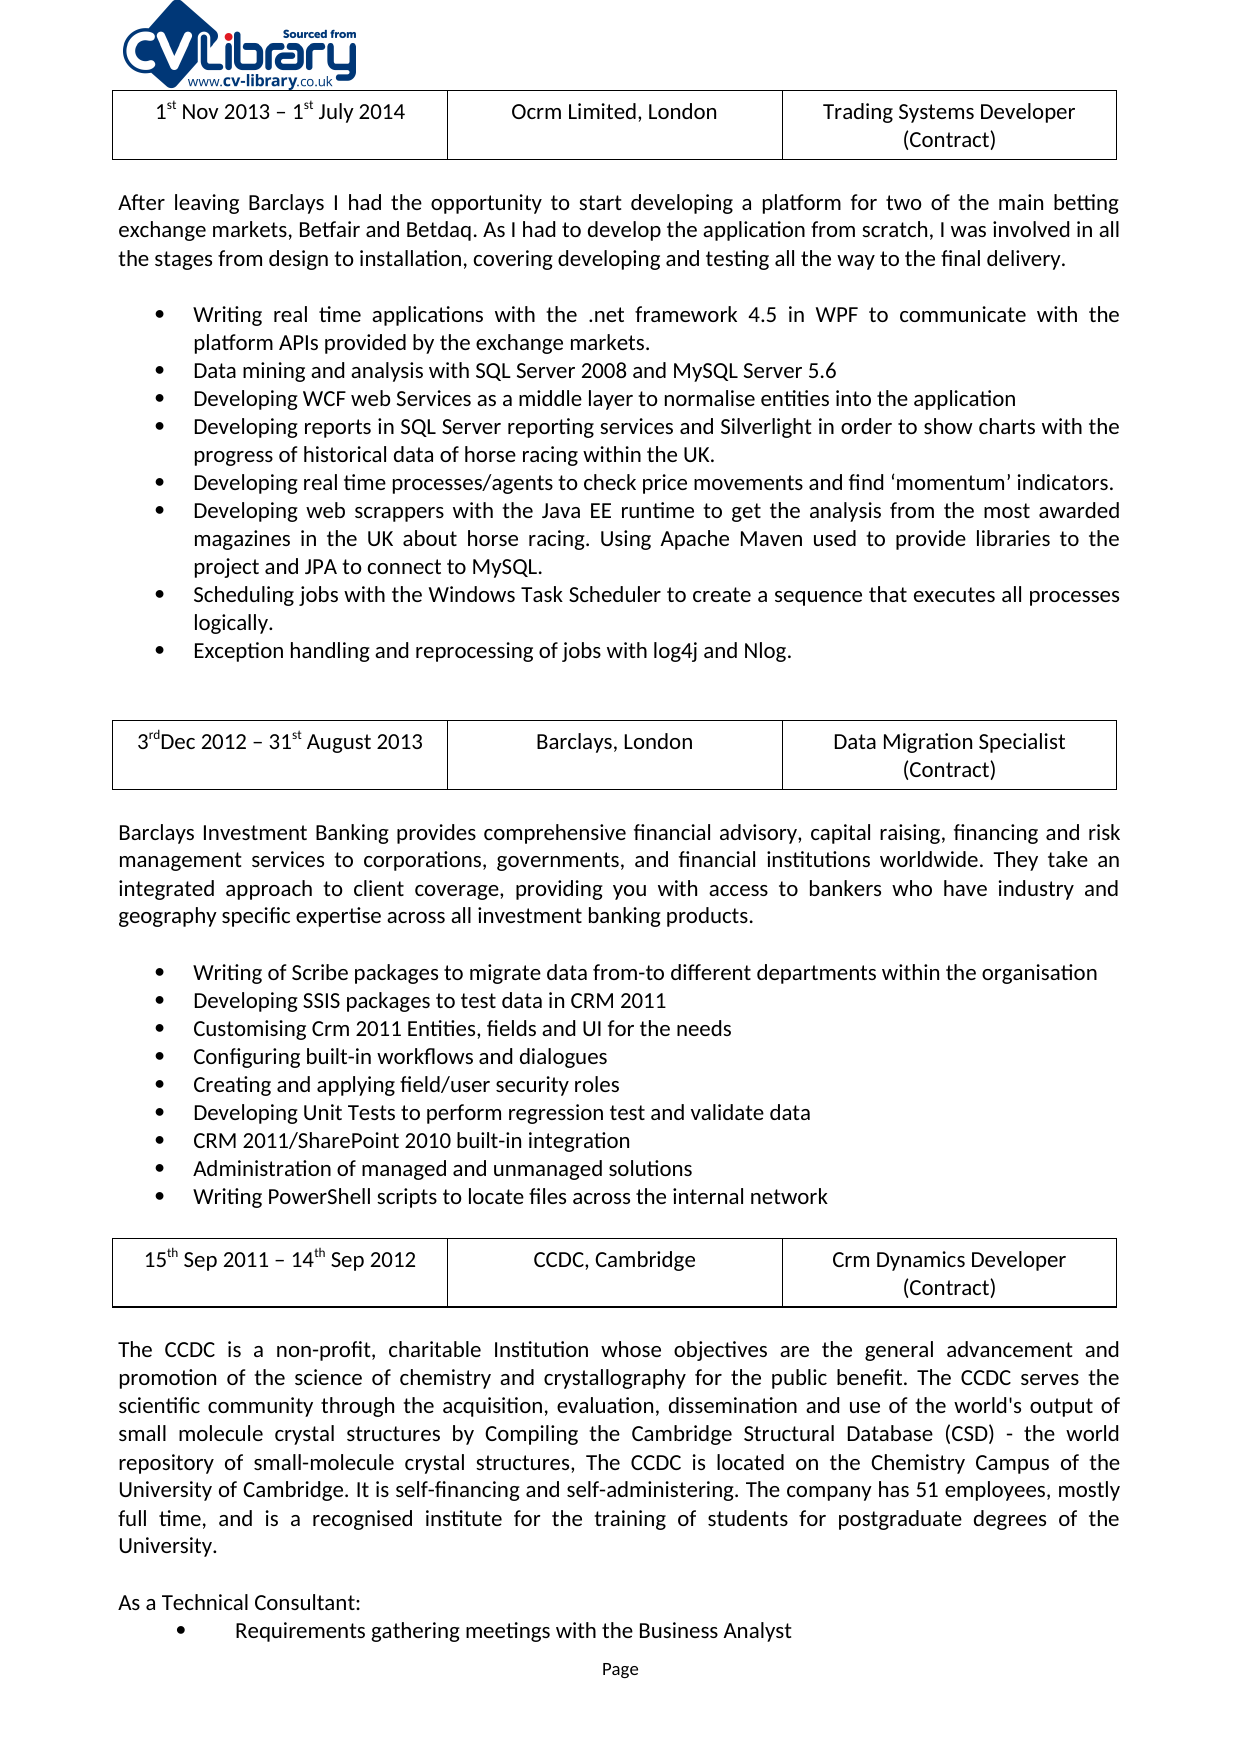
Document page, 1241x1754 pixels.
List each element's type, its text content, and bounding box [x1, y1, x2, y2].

picture [118, 0, 361, 90]
list Exception handling and reprocessing of jobs with log4j and Nlog. [156, 636, 1122, 664]
list CRM 2011/SharePoint 2010 built-in integration [156, 1126, 1122, 1154]
table_header Barclays, London [448, 721, 782, 788]
table_header Trading Systems Developer (Contract) [783, 91, 1116, 158]
list Creating and applying field/user security roles [156, 1070, 1122, 1098]
list Developing real time processes/agents to check price movements and find ‘momentum’ indicators. [156, 468, 1122, 496]
list Scheduling jobs with the Windows Task Scheduler to create a sequence that executes all processes logically. [156, 580, 1122, 636]
list Writing PowerShell scripts to locate files across the internal network [156, 1182, 1122, 1210]
list Administration of managed and unmanaged solutions [156, 1154, 1122, 1182]
list Developing reports in SQL Server reporting services and Silverlight in order to show charts with the progress of historical data of horse racing within the UK. [156, 412, 1122, 468]
list Customising Crm 2011 Entities, fields and UI for the needs [156, 1014, 1122, 1042]
text Barclays Investment Banking provides comprehensive financial advisory, capital raising, financing and risk management services to corporations, governments, and financial institutions worldwide. They take an integrated approach to client coverage, providing you with access to bankers who have industry and geography specific expertise across all investment banking products. [118, 818, 1122, 930]
text After leaving Barclays I had the opportunity to start developing a platform for two of the main betting exchange markets, Betfair and Betdaq. As I had to develop the application from scratch, I was involved in all the stages from design to installation, covering developing and testing all the way to the final delivery. [118, 188, 1122, 272]
table_header CCDC, Cambridge [448, 1239, 782, 1306]
text As a Technical Consultant: [118, 1588, 1122, 1616]
text The CCDC is a non-profit, charitable Institution whose objectives are the general advancement and promotion of the science of chemistry and crystallography for the public benefit. The CCDC serves the scientific community through the acquisition, evaluation, dissemination and use of the world's output of small molecule crystal structures by Compiling the Cambridge Structural Database (CSD) - the world repository of small-molecule crystal structures, The CCDC is located on the Chemistry Campus of the University of Cambridge. It is self-financing and self-administering. The company has 51 employees, mostly full time, and is a recognised institute for the training of students for postgraduate degrees of the University. [118, 1336, 1122, 1560]
table_header Data Migration Specialist (Contract) [783, 721, 1116, 788]
list Developing web scrappers with the Java EE runtime to get the analysis from the most awarded magazines in the UK about horse racing. Using Apache Maven used to provide libraries to the project and JPA to connect to MySQL. [156, 496, 1122, 580]
list Writing real time applications with the .net framework 4.5 in WPF to communicate with the platform APIs provided by the exchange markets. [156, 300, 1122, 356]
list Data mining and analysis with SQL Server 2008 and MySQL Server 5.6 [156, 356, 1122, 384]
table_header Ocrm Limited, London [448, 91, 782, 158]
table_header 15th Sep 2011 – 14th Sep 2012 [113, 1239, 447, 1306]
list Configuring built-in workflows and dialogues [156, 1042, 1122, 1070]
table_header 3rdDec 2012 – 31st August 2013 [113, 721, 447, 788]
list Writing of Scribe packages to migrate data from-to different departments within the organisation [156, 958, 1122, 986]
list Developing SSIS packages to test data in CRM 2011 [156, 986, 1122, 1014]
table_header Crm Dynamics Developer (Contract) [783, 1239, 1116, 1306]
table_header 1st Nov 2013 – 1st July 2014 [113, 91, 447, 158]
list Developing Unit Tests to perform regression test and validate data [156, 1098, 1122, 1126]
list Requirements gathering meetings with the Business Analyst [177, 1616, 1122, 1644]
list Developing WCF web Services as a middle layer to normalise entities into the application [156, 384, 1122, 412]
